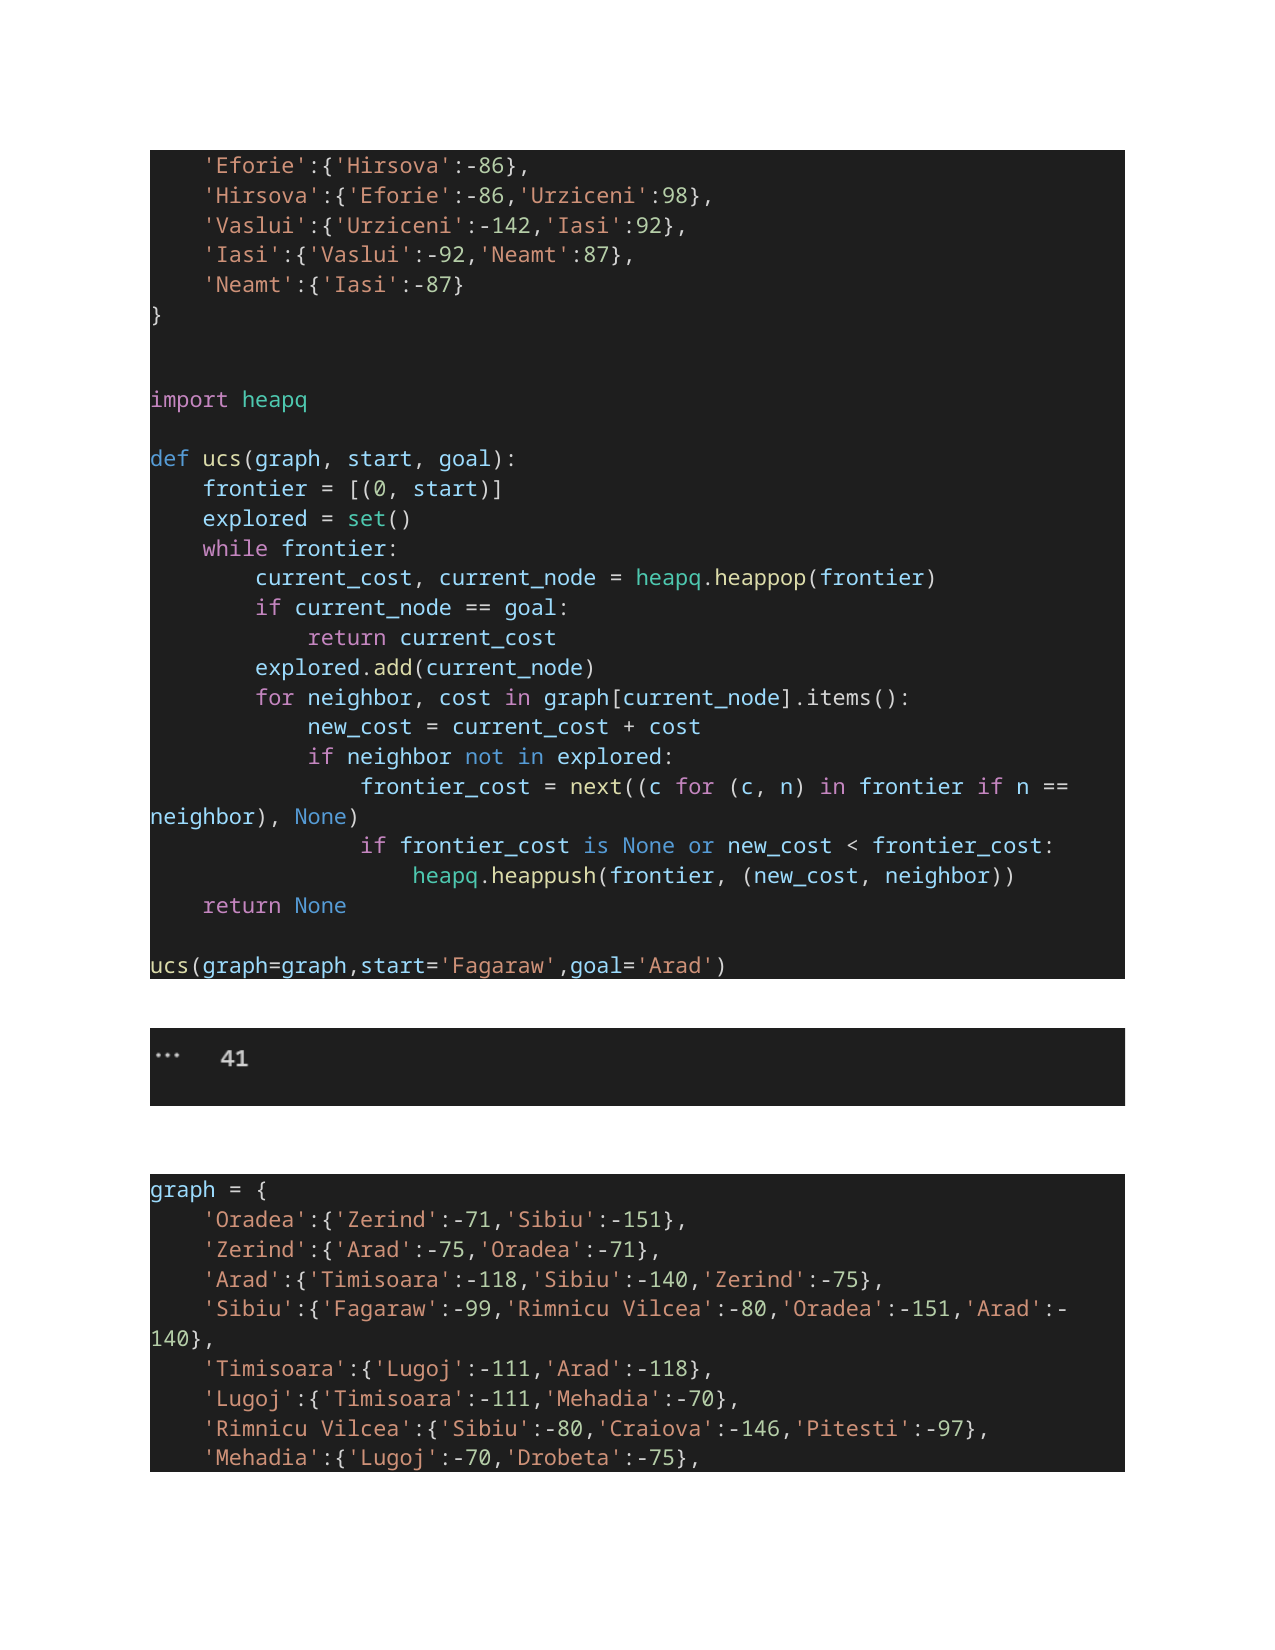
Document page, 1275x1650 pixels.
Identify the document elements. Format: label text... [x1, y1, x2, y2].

text 'Neamt':{'Iasi':-87} [150, 269, 1125, 299]
text explored.add(current_node) [150, 652, 1125, 681]
text ucs(graph=graph,start='Fagaraw',goal='Arad') [150, 949, 1125, 979]
text while frontier: [150, 532, 1125, 562]
text if frontier_cost is None or new_cost < frontier_cost: [150, 830, 1125, 860]
text } [150, 299, 1125, 329]
text frontier_cost = next((c for (c, n) in frontier if n == neighbor), None) [150, 771, 1125, 830]
text 'Rimnicu Vilcea':{'Sibiu':-80,'Craiova':-146,'Pitesti':-97}, [150, 1413, 1125, 1442]
text graph = { [150, 1174, 1125, 1204]
text import heapq [150, 383, 1125, 413]
text if neighbor not in explored: [150, 741, 1125, 771]
text for neighbor, cost in graph[current_node].items(): [150, 681, 1125, 711]
text 'Zerind':{'Arad':-75,'Oradea':-71}, [150, 1234, 1125, 1264]
text current_cost, current_node = heapq.heappop(frontier) [150, 562, 1125, 592]
text return current_cost [150, 622, 1125, 652]
text 'Timisoara':{'Lugoj':-111,'Arad':-118}, [150, 1353, 1125, 1383]
text 'Sibiu':{'Fagaraw':-99,'Rimnicu Vilcea':-80,'Oradea':-151,'Arad':-140}, [150, 1293, 1125, 1353]
text explored = set() [150, 503, 1125, 532]
text 'Arad':{'Timisoara':-118,'Sibiu':-140,'Zerind':-75}, [150, 1264, 1125, 1293]
text heapq.heappush(frontier, (new_cost, neighbor)) [150, 860, 1125, 890]
text 'Mehadia':{'Lugoj':-70,'Drobeta':-75}, [150, 1442, 1125, 1472]
picture [150, 1028, 1125, 1106]
text new_cost = current_cost + cost [150, 711, 1125, 741]
text def ucs(graph, start, goal): [150, 443, 1125, 473]
text 'Vaslui':{'Urziceni':-142,'Iasi':92}, [150, 209, 1125, 239]
text 'Iasi':{'Vaslui':-92,'Neamt':87}, [150, 239, 1125, 269]
text return None [150, 890, 1125, 920]
text frontier = [(0, start)] [150, 473, 1125, 503]
text if current_node == goal: [150, 592, 1125, 622]
text 'Lugoj':{'Timisoara':-111,'Mehadia':-70}, [150, 1383, 1125, 1413]
text 'Hirsova':{'Eforie':-86,'Urziceni':98}, [150, 180, 1125, 209]
text 'Oradea':{'Zerind':-71,'Sibiu':-151}, [150, 1204, 1125, 1234]
text 'Eforie':{'Hirsova':-86}, [150, 150, 1125, 180]
